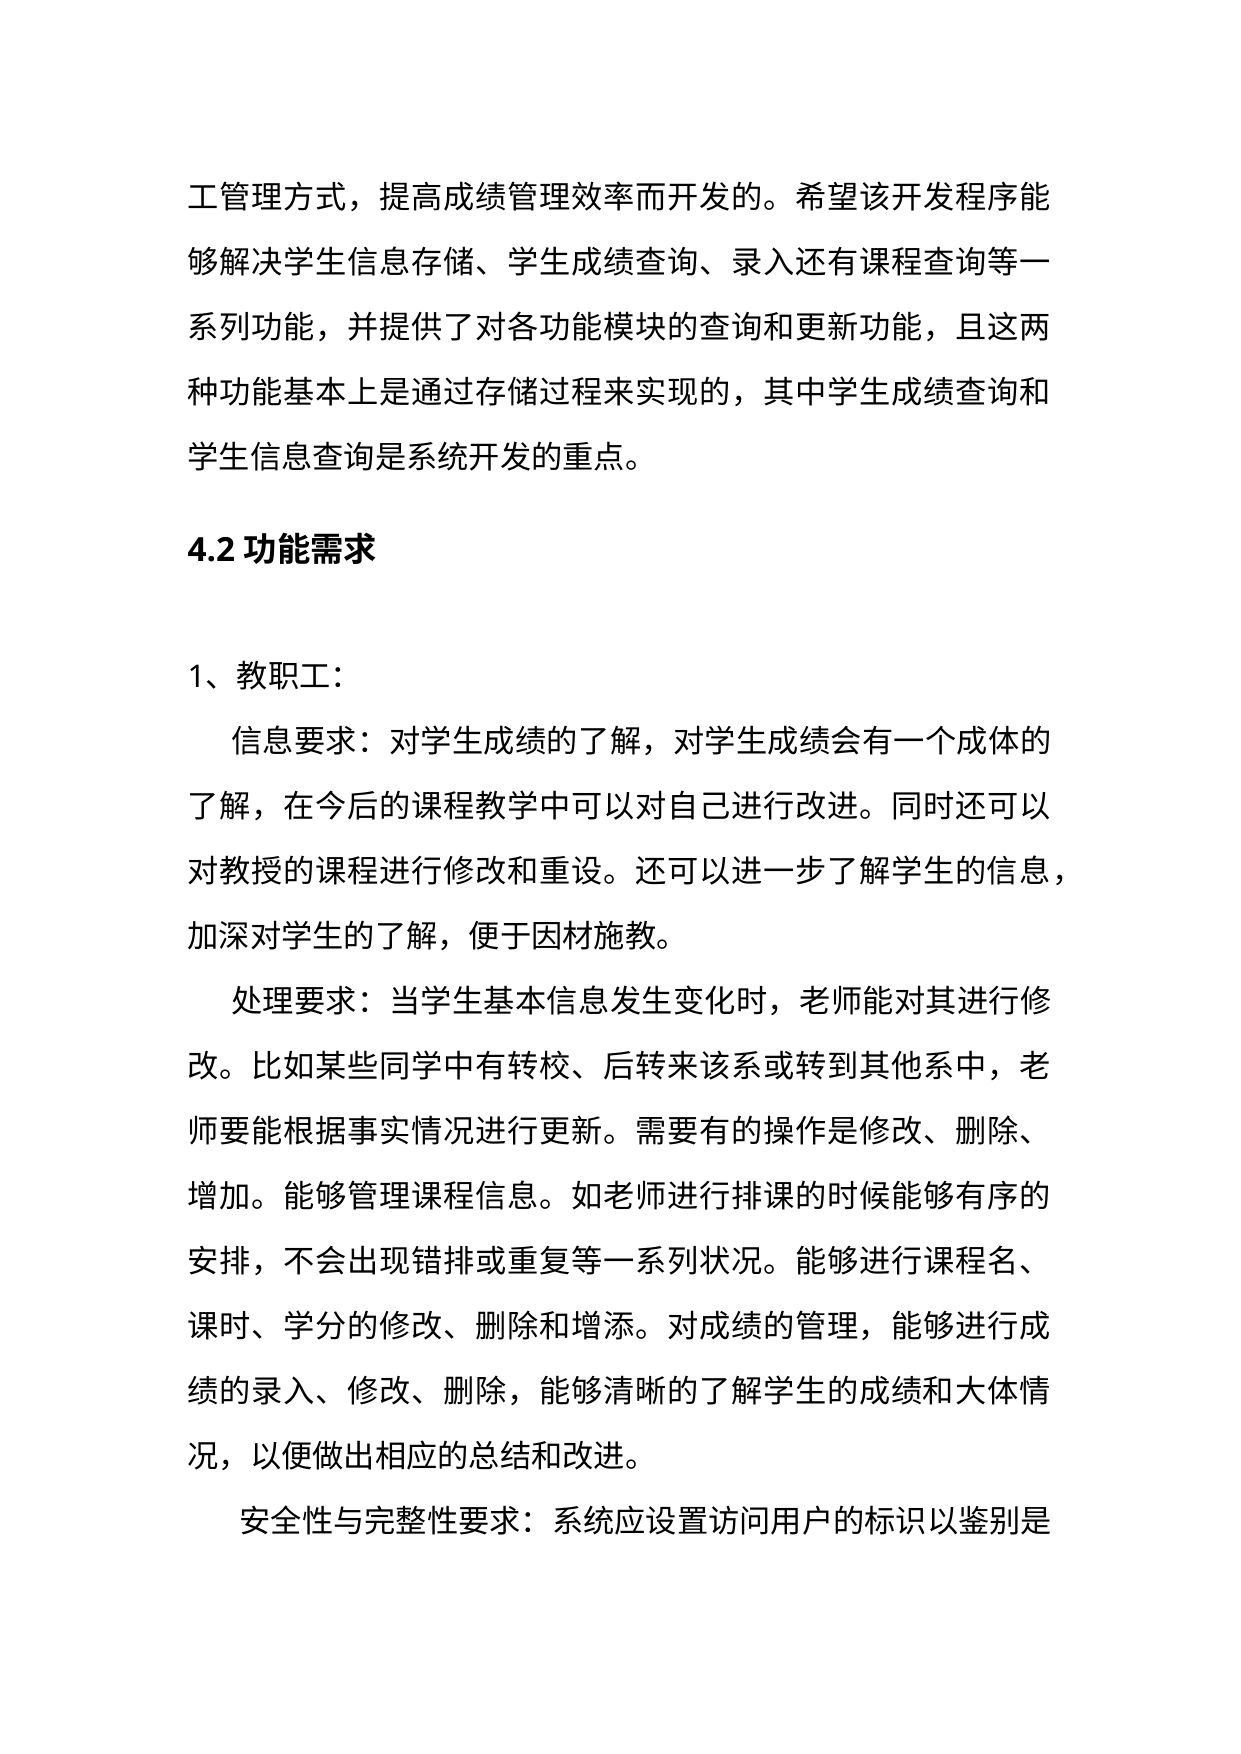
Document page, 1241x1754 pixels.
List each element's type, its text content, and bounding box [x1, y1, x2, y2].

text 信息要求：对学生成绩的了解，对学生成绩会有一个成体的了解，在今后的课程教学中可以对自己进行改进。同时还可以对教授的课程进行修改和重设。还可以进一步了解学生的信息，加深对学生的了解，便于因材施教。 [187, 706, 1053, 966]
text 1、教职工： [187, 641, 1053, 706]
subtitle 4.2 功能需求 [187, 514, 1053, 579]
text 处理要求：当学生基本信息发生变化时，老师能对其进行修改。比如某些同学中有转校、后转来该系或转到其他系中，老师要能根据事实情况进行更新。需要有的操作是修改、删除、增加。能够管理课程信息。如老师进行排课的时候能够有序的安排，不会出现错排或重复等一系列状况。能够进行课程名、课时、学分的修改、删除和增添。对成绩的管理，能够进行成绩的录入、修改、删除，能够清晰的了解学生的成绩和大体情况，以便做出相应的总结和改进。 [187, 966, 1053, 1486]
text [187, 162, 1053, 487]
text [187, 1486, 1053, 1551]
